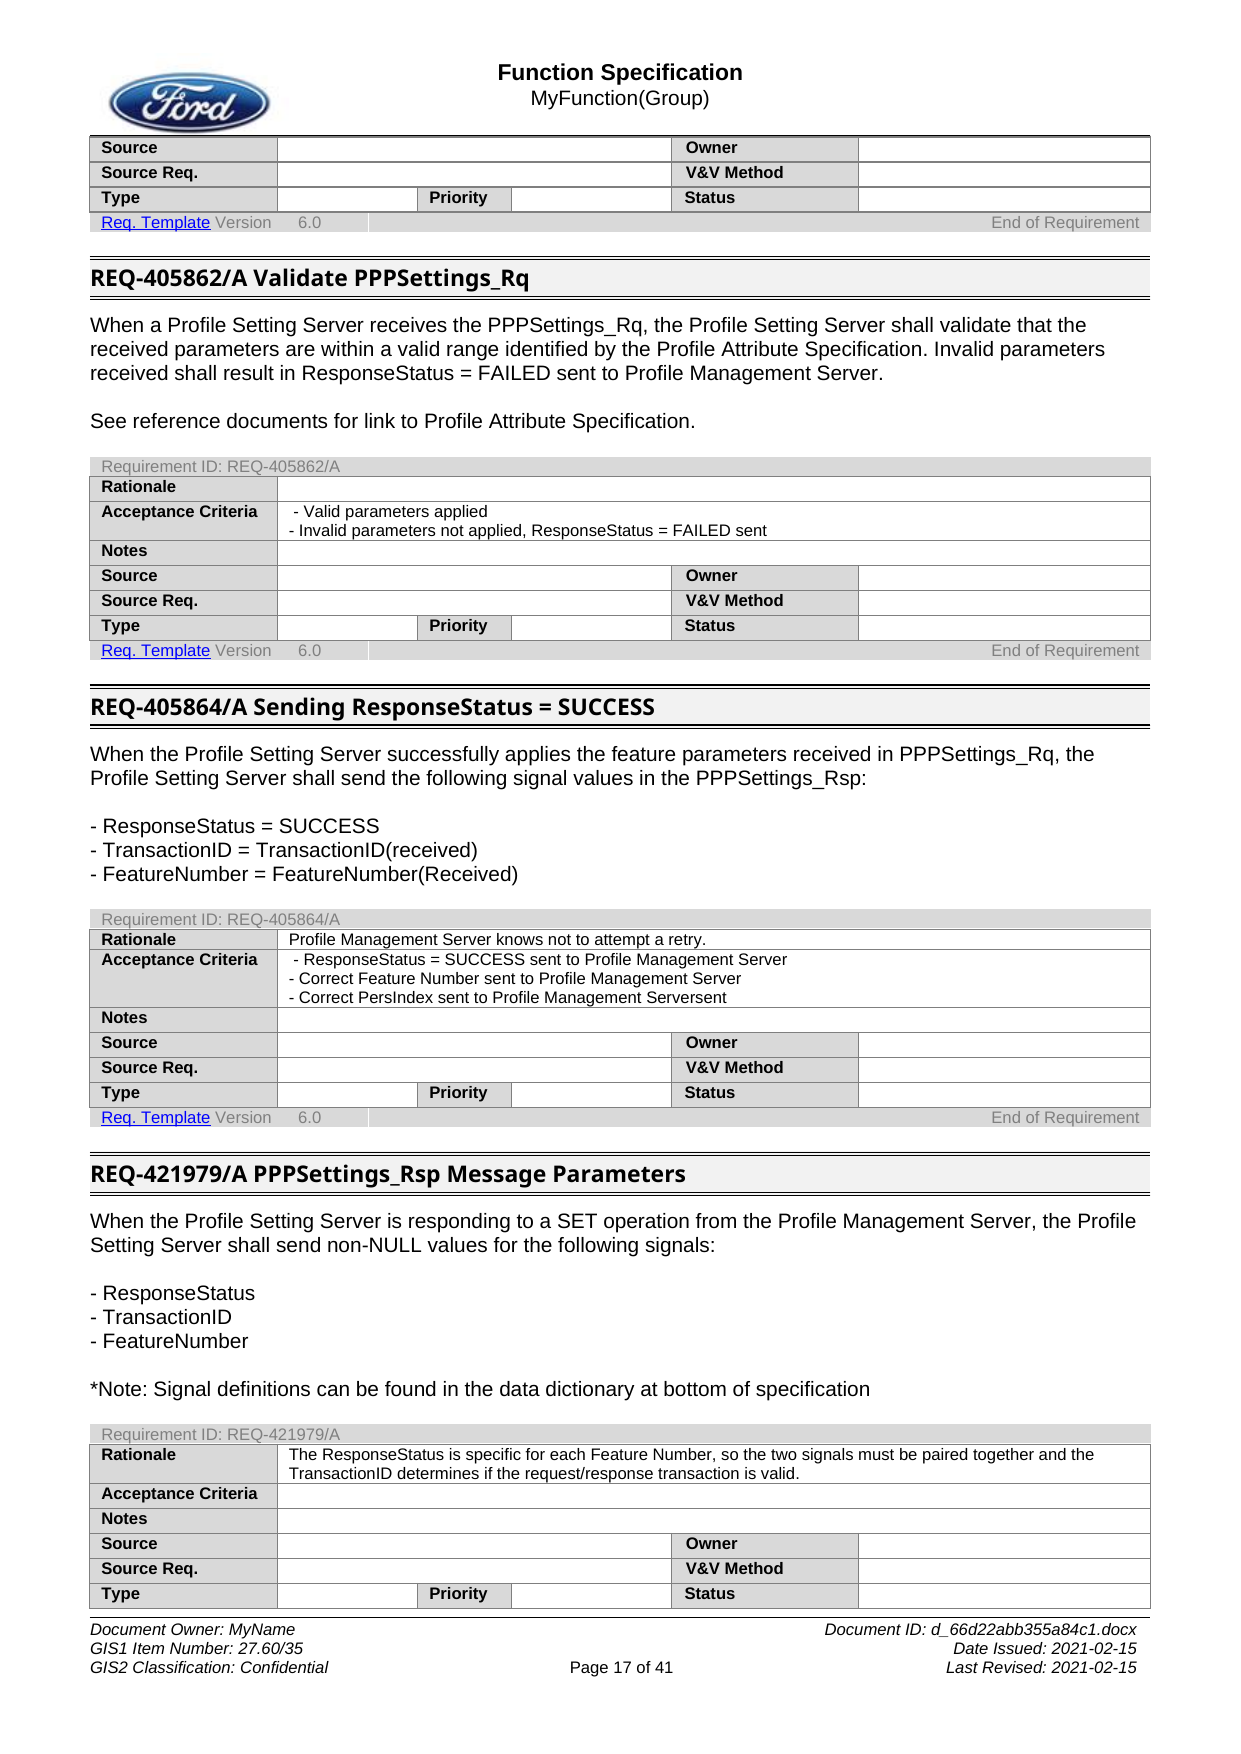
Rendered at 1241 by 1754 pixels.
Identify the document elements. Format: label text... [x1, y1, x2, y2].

text - FeatureNumber = FeatureNumber(Received) [90, 861, 1150, 885]
text - ResponseStatus [90, 1281, 1150, 1304]
table_cell Status [672, 616, 858, 640]
table_cell [278, 591, 671, 615]
text When the Profile Setting Server successfully applies the feature parameters received in PPPSettings_Rq, the Profile Setting Server shall send the following signal values in the PPPSettings_Rsp: [90, 742, 1150, 789]
table_cell [859, 1534, 1150, 1558]
text REQ-405862/A Validate PPPSettings_Rq [90, 260, 1150, 296]
table_cell Owner [672, 1033, 858, 1057]
table_cell The ResponseStatus is specific for each Feature Number, so the two signals must be paired together and the TransactionID determines if the request/response transaction is valid. [278, 1445, 1150, 1483]
table_cell Owner [672, 1534, 858, 1558]
table_cell Source [90, 566, 277, 590]
text - FeatureNumber [90, 1328, 1150, 1352]
table_cell [512, 188, 671, 211]
table_cell Rationale [90, 477, 277, 501]
table_cell [859, 566, 1150, 590]
table_cell [278, 477, 1150, 501]
table_cell Source Req. [90, 163, 277, 186]
table_cell [512, 1584, 671, 1608]
table_cell V&V Method [672, 591, 858, 615]
table_cell [512, 1083, 671, 1107]
table_cell Source Req. [90, 1058, 277, 1082]
table_cell Owner [672, 566, 858, 590]
table_cell [278, 566, 671, 590]
picture [89, 53, 290, 136]
table_cell - ResponseStatus = SUCCESS sent to Profile Management Server - Correct Feature Number sent to Profile Management Server - Correct PersIndex sent to Profile Management Serversent [278, 950, 1150, 1007]
table_cell [859, 1033, 1150, 1057]
table_cell [278, 188, 417, 211]
table_cell Status [672, 1083, 858, 1107]
table_cell [859, 188, 1150, 211]
table_cell Req. Template Version [90, 641, 287, 660]
table_cell End of Requirement [369, 641, 1151, 660]
table_cell End of Requirement [369, 1108, 1151, 1127]
table_cell Req. Template Version [90, 1108, 287, 1127]
table_cell Acceptance Criteria [90, 1484, 277, 1508]
table_cell [278, 138, 671, 161]
table_cell [278, 1484, 1150, 1508]
table_cell Req. Template Version [90, 213, 287, 232]
table_cell [278, 1058, 671, 1082]
table_cell Notes [90, 1008, 277, 1032]
table_cell Priority [418, 1083, 511, 1107]
table_cell [859, 1083, 1150, 1107]
table_header Requirement ID: REQ-405862/A [90, 457, 1151, 476]
table_cell [278, 1033, 671, 1057]
table_cell Source [90, 138, 277, 161]
table_cell [859, 1559, 1150, 1583]
table_header Requirement ID: REQ-405864/A [90, 909, 1151, 928]
table_cell Priority [418, 188, 511, 211]
table_cell Source Req. [90, 591, 277, 615]
table_cell Rationale [90, 930, 277, 949]
table_cell - Valid parameters applied - Invalid parameters not applied, ResponseStatus = FAILED sent [278, 502, 1150, 540]
table_cell [278, 1559, 671, 1583]
table_cell Notes [90, 541, 277, 565]
table_cell Rationale [90, 1445, 277, 1483]
text - ResponseStatus = SUCCESS [90, 813, 1150, 837]
table_cell [859, 1058, 1150, 1082]
table_cell Priority [418, 1584, 511, 1608]
table_cell [278, 1584, 417, 1608]
text REQ-405864/A Sending ResponseStatus = SUCCESS [90, 689, 1150, 724]
text REQ-421979/A PPPSettings_Rsp Message Parameters [90, 1156, 1150, 1192]
table_cell V&V Method [672, 163, 858, 186]
table_cell Source [90, 1033, 277, 1057]
table_cell [859, 138, 1150, 161]
table_header Requirement ID: REQ-421979/A [90, 1424, 1151, 1443]
table_cell Source [90, 1534, 277, 1558]
table_cell Status [672, 1584, 858, 1608]
table_cell Source Req. [90, 1559, 277, 1583]
table_cell Type [90, 1584, 277, 1608]
table_cell Owner [672, 138, 858, 161]
text See reference documents for link to Profile Attribute Specification. [90, 409, 1150, 433]
table_cell Type [90, 616, 277, 640]
text When a Profile Setting Server receives the PPPSettings_Rq, the Profile Setting Server shall validate that the received parameters are within a valid range identified by the Profile Attribute Specification. Invalid parameters received shall result in ResponseStatus = FAILED sent to Profile Management Server. [90, 313, 1150, 385]
table_cell Priority [418, 616, 511, 640]
table_cell 6.0 [287, 213, 368, 232]
table_cell [859, 1584, 1150, 1608]
table_cell [859, 163, 1150, 186]
table_cell [278, 1008, 1150, 1032]
table_cell Type [90, 1083, 277, 1107]
table_cell Notes [90, 1509, 277, 1533]
table_cell [278, 616, 417, 640]
text *Note: Signal definitions can be found in the data dictionary at bottom of specification [90, 1376, 1150, 1400]
table_cell [278, 163, 671, 186]
table_cell V&V Method [672, 1058, 858, 1082]
text - TransactionID [90, 1304, 1150, 1328]
table_cell 6.0 [287, 641, 368, 660]
text - TransactionID = TransactionID(received) [90, 837, 1150, 861]
table_cell End of Requirement [369, 213, 1151, 232]
table_cell Type [90, 188, 277, 211]
table_cell Profile Management Server knows not to attempt a retry. [278, 930, 1150, 949]
table_cell Acceptance Criteria [90, 502, 277, 540]
table_cell [278, 541, 1150, 565]
table_cell Status [672, 188, 858, 211]
text When the Profile Setting Server is responding to a SET operation from the Profile Management Server, the Profile Setting Server shall send non-NULL values for the following signals: [90, 1209, 1150, 1257]
table_cell Acceptance Criteria [90, 950, 277, 1007]
table_cell [859, 616, 1150, 640]
table_cell [278, 1509, 1150, 1533]
table_cell 6.0 [287, 1108, 368, 1127]
table_cell [278, 1534, 671, 1558]
table_cell [278, 1083, 417, 1107]
table_cell [512, 616, 671, 640]
table_cell [859, 591, 1150, 615]
table_cell V&V Method [672, 1559, 858, 1583]
